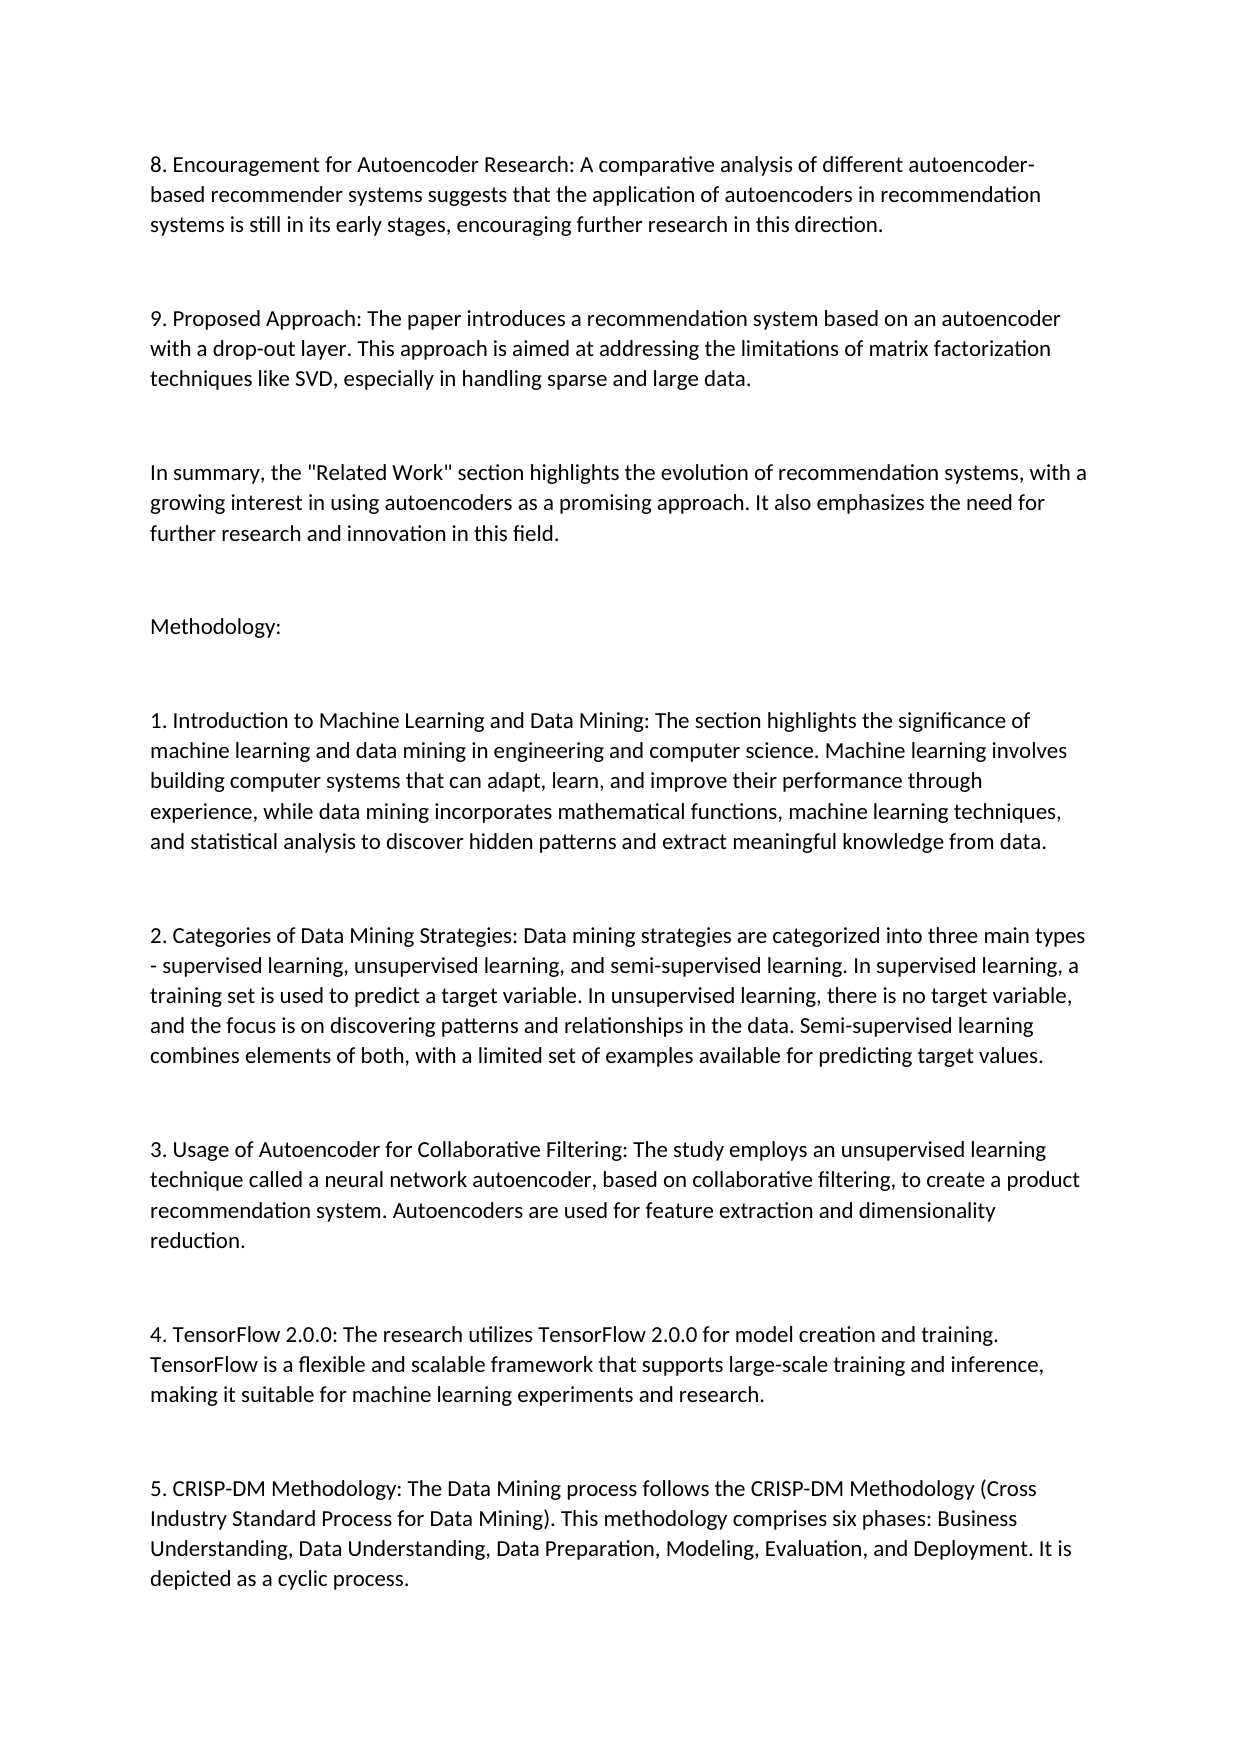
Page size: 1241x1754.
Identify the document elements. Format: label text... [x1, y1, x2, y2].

text In summary, the "Related Work" section highlights the evolution of recommendation systems, with a growing interest in using autoencoders as a promising approach. It also emphasizes the need for further research and innovation in this field. [150, 458, 1090, 547]
text 8. Encouragement for Autoencoder Research: A comparative analysis of different autoencoder-based recommender systems suggests that the application of autoencoders in recommendation systems is still in its early stages, encouraging further research in this direction. [150, 150, 1090, 238]
text 4. TensorFlow 2.0.0: The research utilizes TensorFlow 2.0.0 for model creation and training. TensorFlow is a flexible and scalable framework that supports large-scale training and inference, making it suitable for machine learning experiments and research. [150, 1320, 1090, 1408]
text 3. Usage of Autoencoder for Collaborative Filtering: The study employs an unsupervised learning technique called a neural network autoencoder, based on collaborative filtering, to create a product recommendation system. Autoencoders are used for feature extraction and dimensionality reduction. [150, 1135, 1090, 1254]
text Methodology: [150, 612, 1090, 641]
text 1. Introduction to Machine Learning and Data Mining: The section highlights the significance of machine learning and data mining in engineering and computer science. Machine learning involves building computer systems that can adapt, learn, and improve their performance through experience, while data mining incorporates mathematical functions, machine learning techniques, and statistical analysis to discover hidden patterns and extract meaningful knowledge from data. [150, 706, 1090, 855]
text 2. Categories of Data Mining Strategies: Data mining strategies are categorized into three main types - supervised learning, unsupervised learning, and semi-supervised learning. In supervised learning, a training set is used to predict a target variable. In unsupervised learning, there is no target variable, and the focus is on discovering patterns and relationships in the data. Semi-supervised learning combines elements of both, with a limited set of examples available for predicting target values. [150, 921, 1090, 1070]
text 9. Proposed Approach: The paper introduces a recommendation system based on an autoencoder with a drop-out layer. This approach is aimed at addressing the limitations of matrix factorization techniques like SVD, especially in handling sparse and large data. [150, 304, 1090, 393]
text 5. CRISP-DM Methodology: The Data Mining process follows the CRISP-DM Methodology (Cross Industry Standard Process for Data Mining). This methodology comprises six phases: Business Understanding, Data Understanding, Data Preparation, Modeling, Evaluation, and Deployment. It is depicted as a cyclic process. [150, 1474, 1090, 1593]
